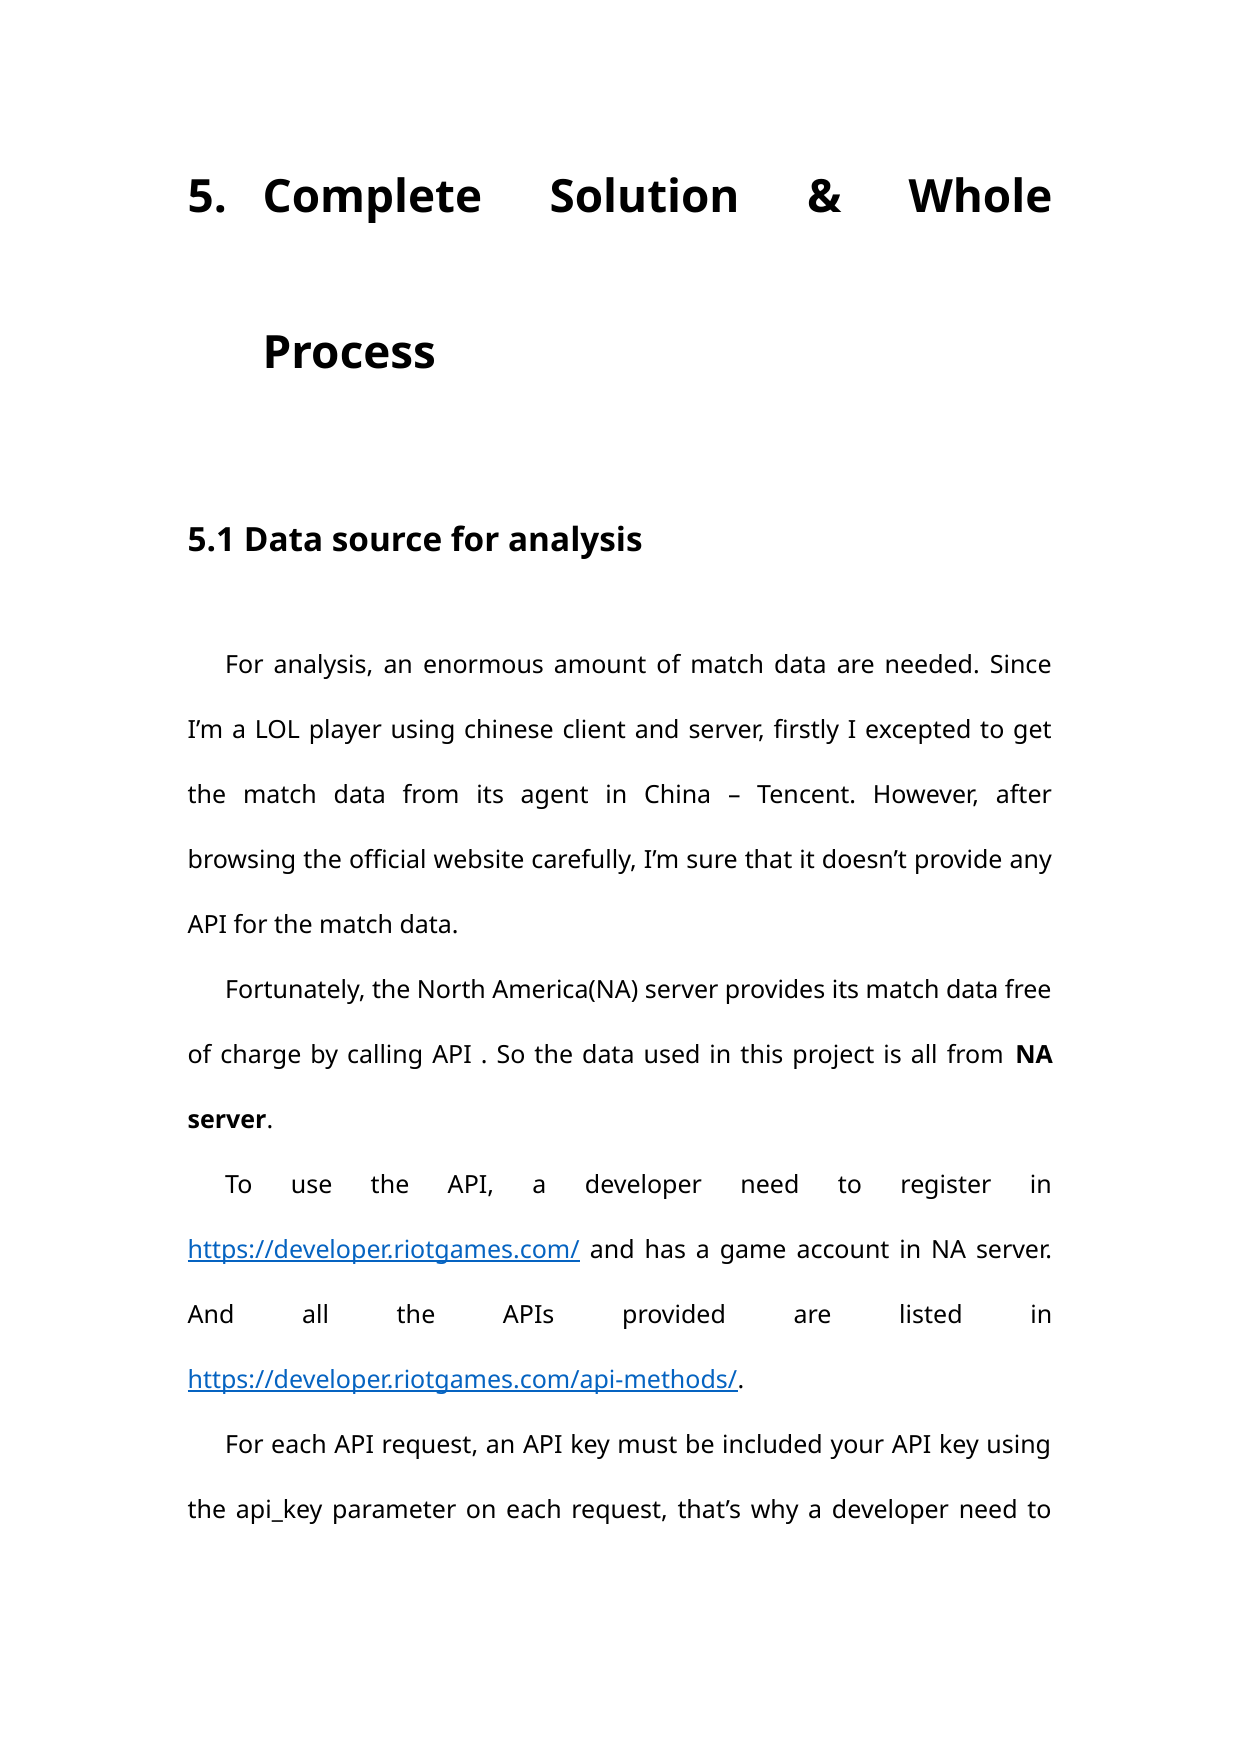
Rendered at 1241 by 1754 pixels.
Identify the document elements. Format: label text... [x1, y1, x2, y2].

subtitle Complete Solution & Whole Process [187, 162, 1053, 383]
subtitle 5.1 Data source for analysis [187, 506, 1053, 571]
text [187, 1411, 1053, 1541]
text Fortunately, the North America(NA) server provides its match data free of charge by calling API . So the data used in this project is all from NA server. [187, 956, 1053, 1151]
text For analysis, an enormous amount of match data are needed. Since I’m a LOL player using chinese client and server, firstly I excepted to get the match data from its agent in China – Tencent. However, after browsing the official website carefully, I’m sure that it doesn’t provide any API for the match data. [187, 631, 1053, 956]
text To use the API, a developer need to register in https://developer.riotgames.com/ and has a game account in NA server. And all the APIs provided are listed in https://developer.riotgames.com/api-methods/. [187, 1151, 1053, 1411]
